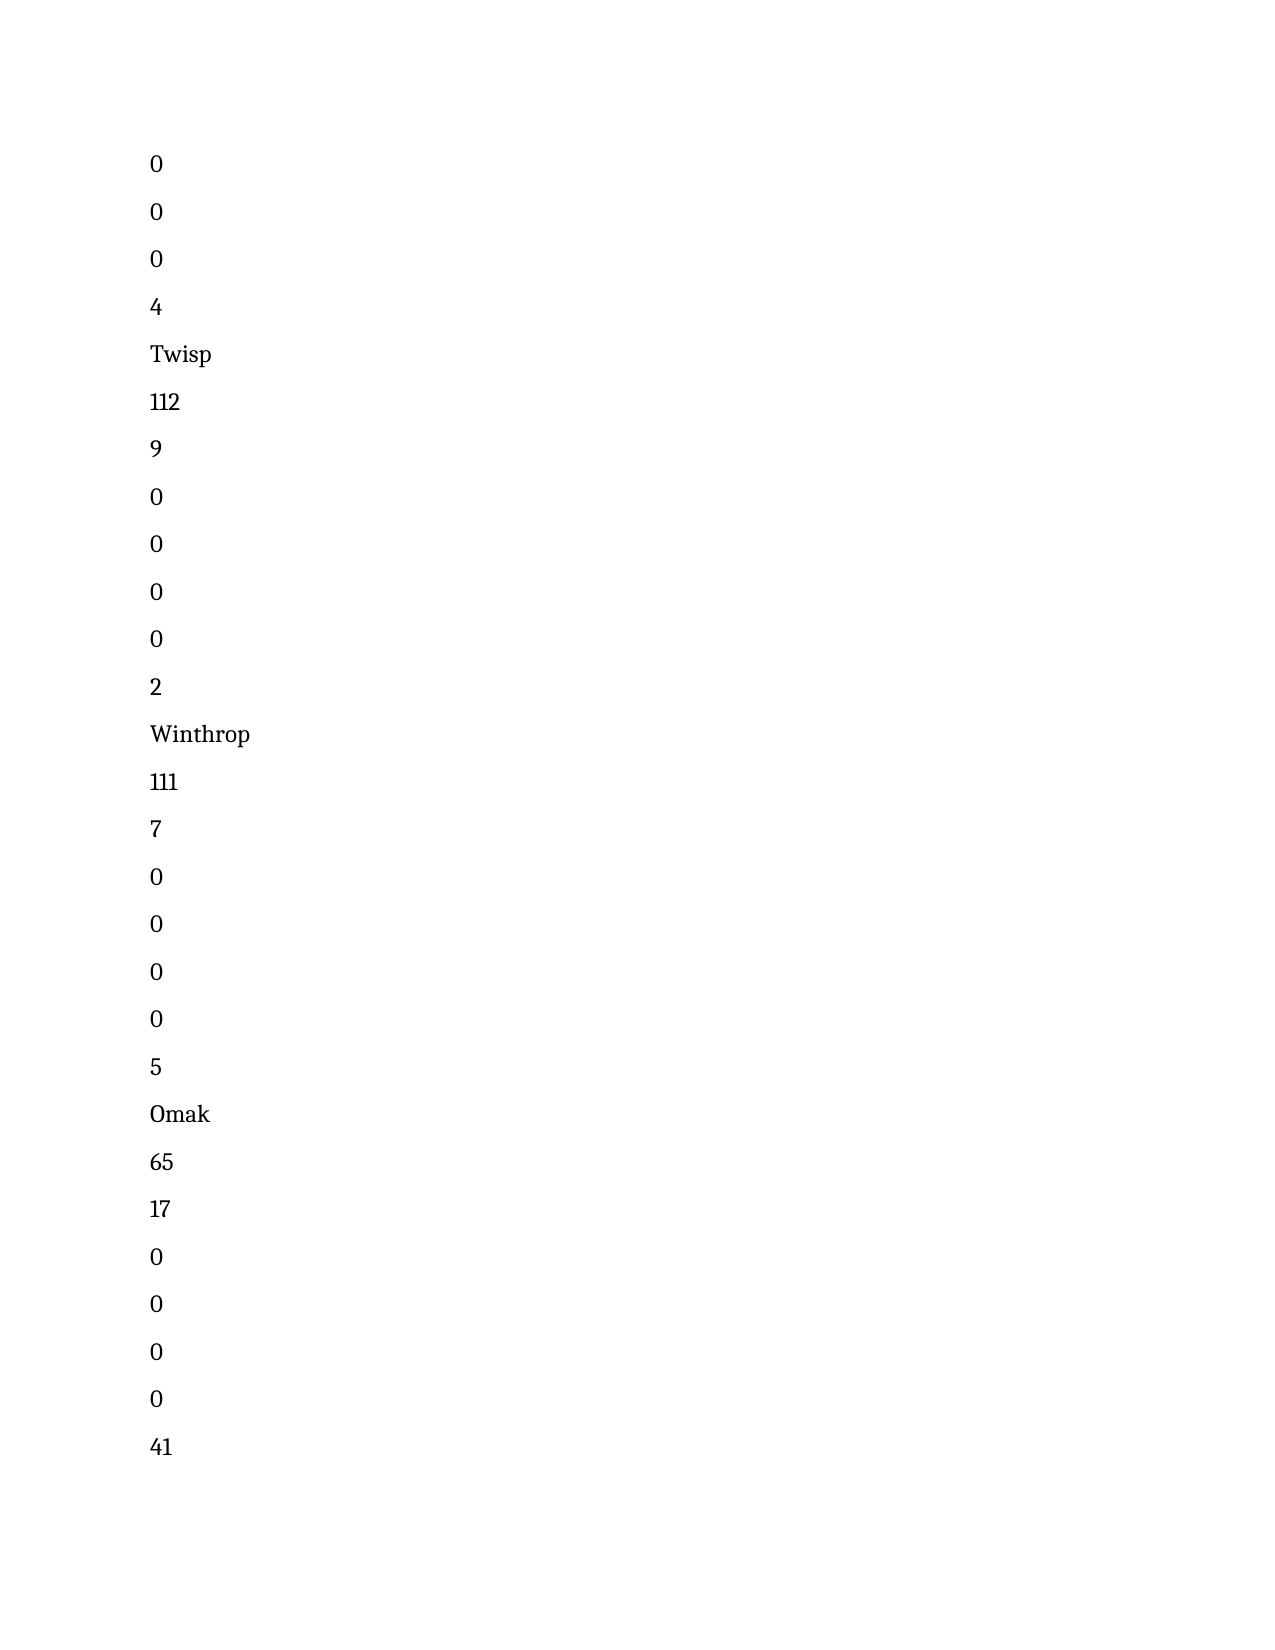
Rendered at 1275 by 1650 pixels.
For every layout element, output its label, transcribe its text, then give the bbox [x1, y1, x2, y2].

text 0 [150, 1242, 1125, 1271]
text 0 [150, 482, 1125, 511]
text 0 [150, 1337, 1125, 1366]
text 0 [150, 625, 1125, 654]
text 112 [150, 387, 1125, 416]
text 4 [150, 292, 1125, 321]
text 0 [150, 197, 1125, 226]
text Twisp [150, 340, 1125, 369]
text 2 [150, 672, 1125, 701]
text 41 [150, 1432, 1125, 1461]
text Omak [150, 1100, 1125, 1129]
text 0 [150, 577, 1125, 606]
text 0 [150, 910, 1125, 939]
text 0 [150, 245, 1125, 274]
text 0 [150, 530, 1125, 559]
text 0 [150, 1290, 1125, 1319]
text 17 [150, 1195, 1125, 1224]
text 7 [150, 815, 1125, 844]
text Winthrop [150, 720, 1125, 749]
text 0 [150, 1005, 1125, 1034]
text 0 [150, 1385, 1125, 1414]
text 65 [150, 1147, 1125, 1176]
text 9 [150, 435, 1125, 464]
text 111 [150, 767, 1125, 796]
text 0 [150, 862, 1125, 891]
text 0 [150, 150, 1125, 179]
text 0 [150, 957, 1125, 986]
text 5 [150, 1052, 1125, 1081]
